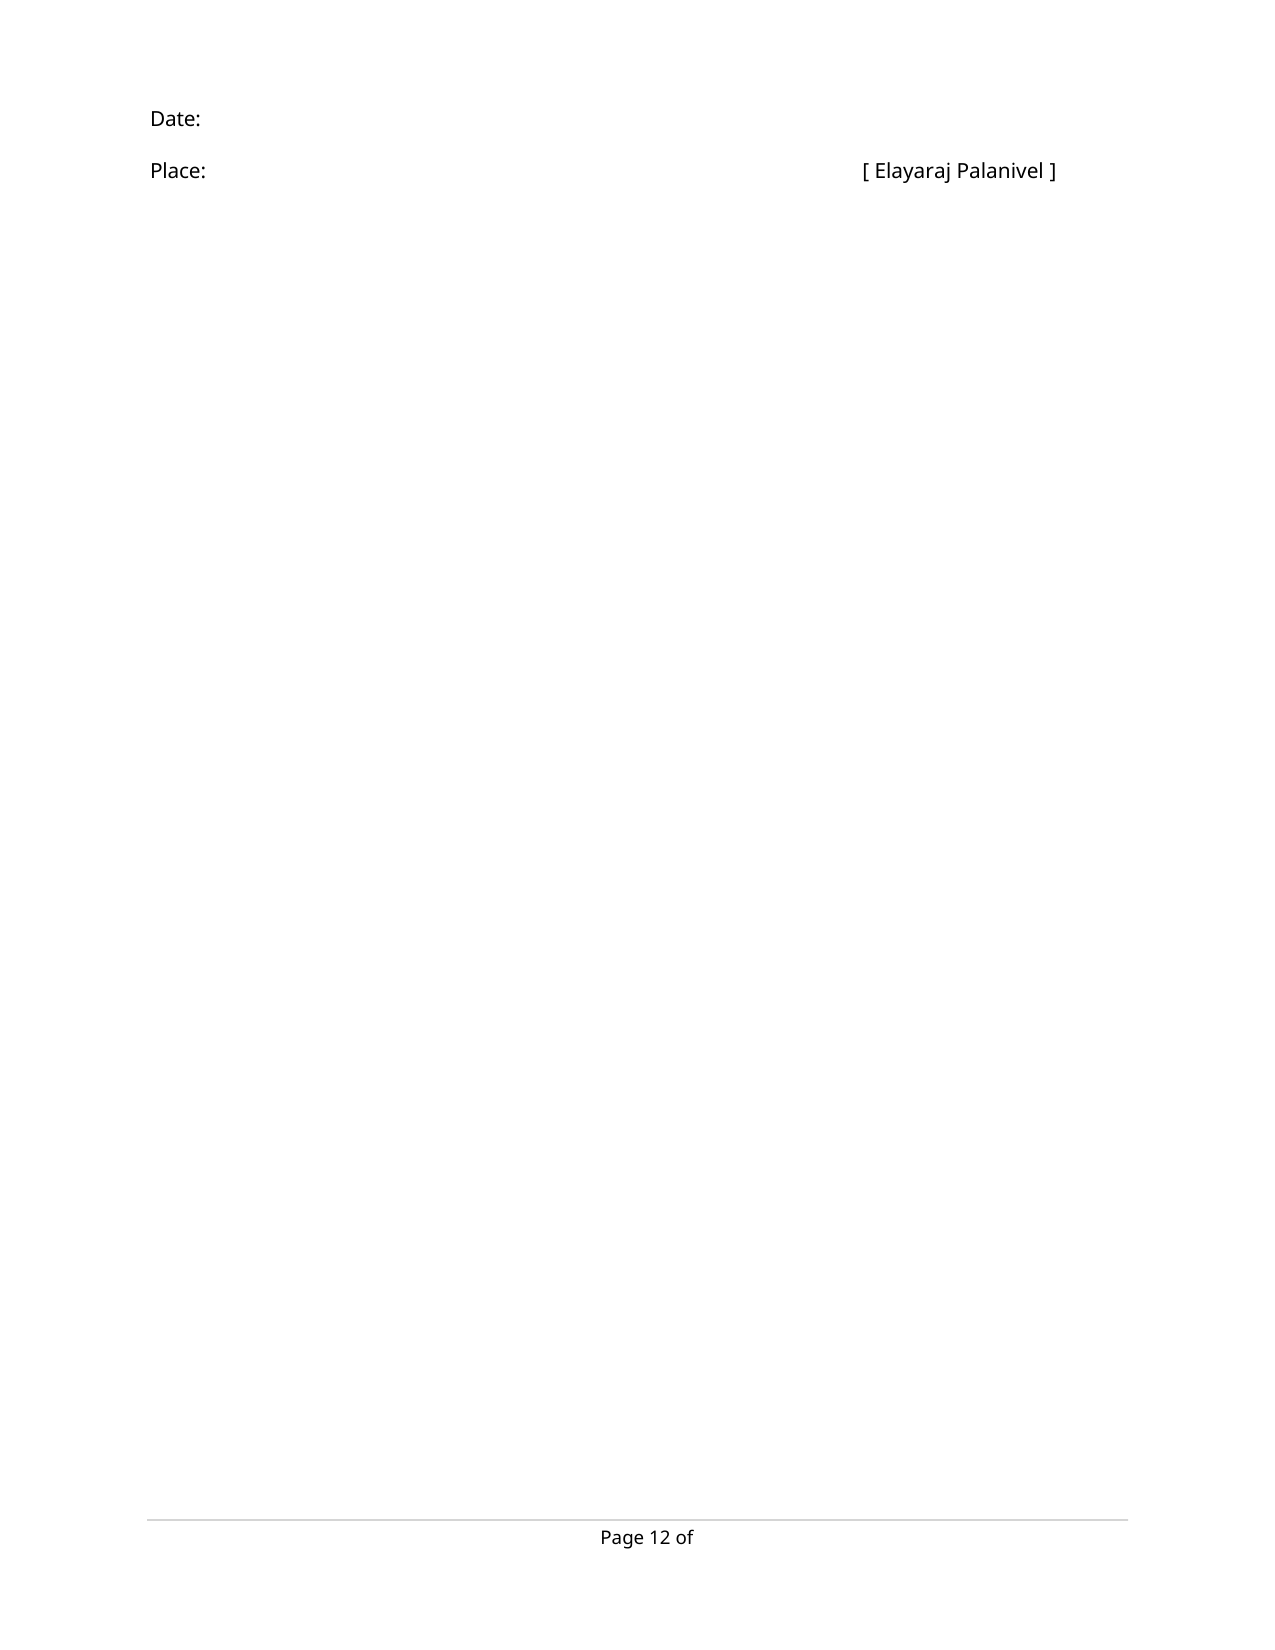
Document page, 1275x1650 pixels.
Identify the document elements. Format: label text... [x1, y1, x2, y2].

text Place: [ Elayaraj Palanivel ] [150, 156, 1137, 185]
text Date: [150, 104, 1137, 133]
